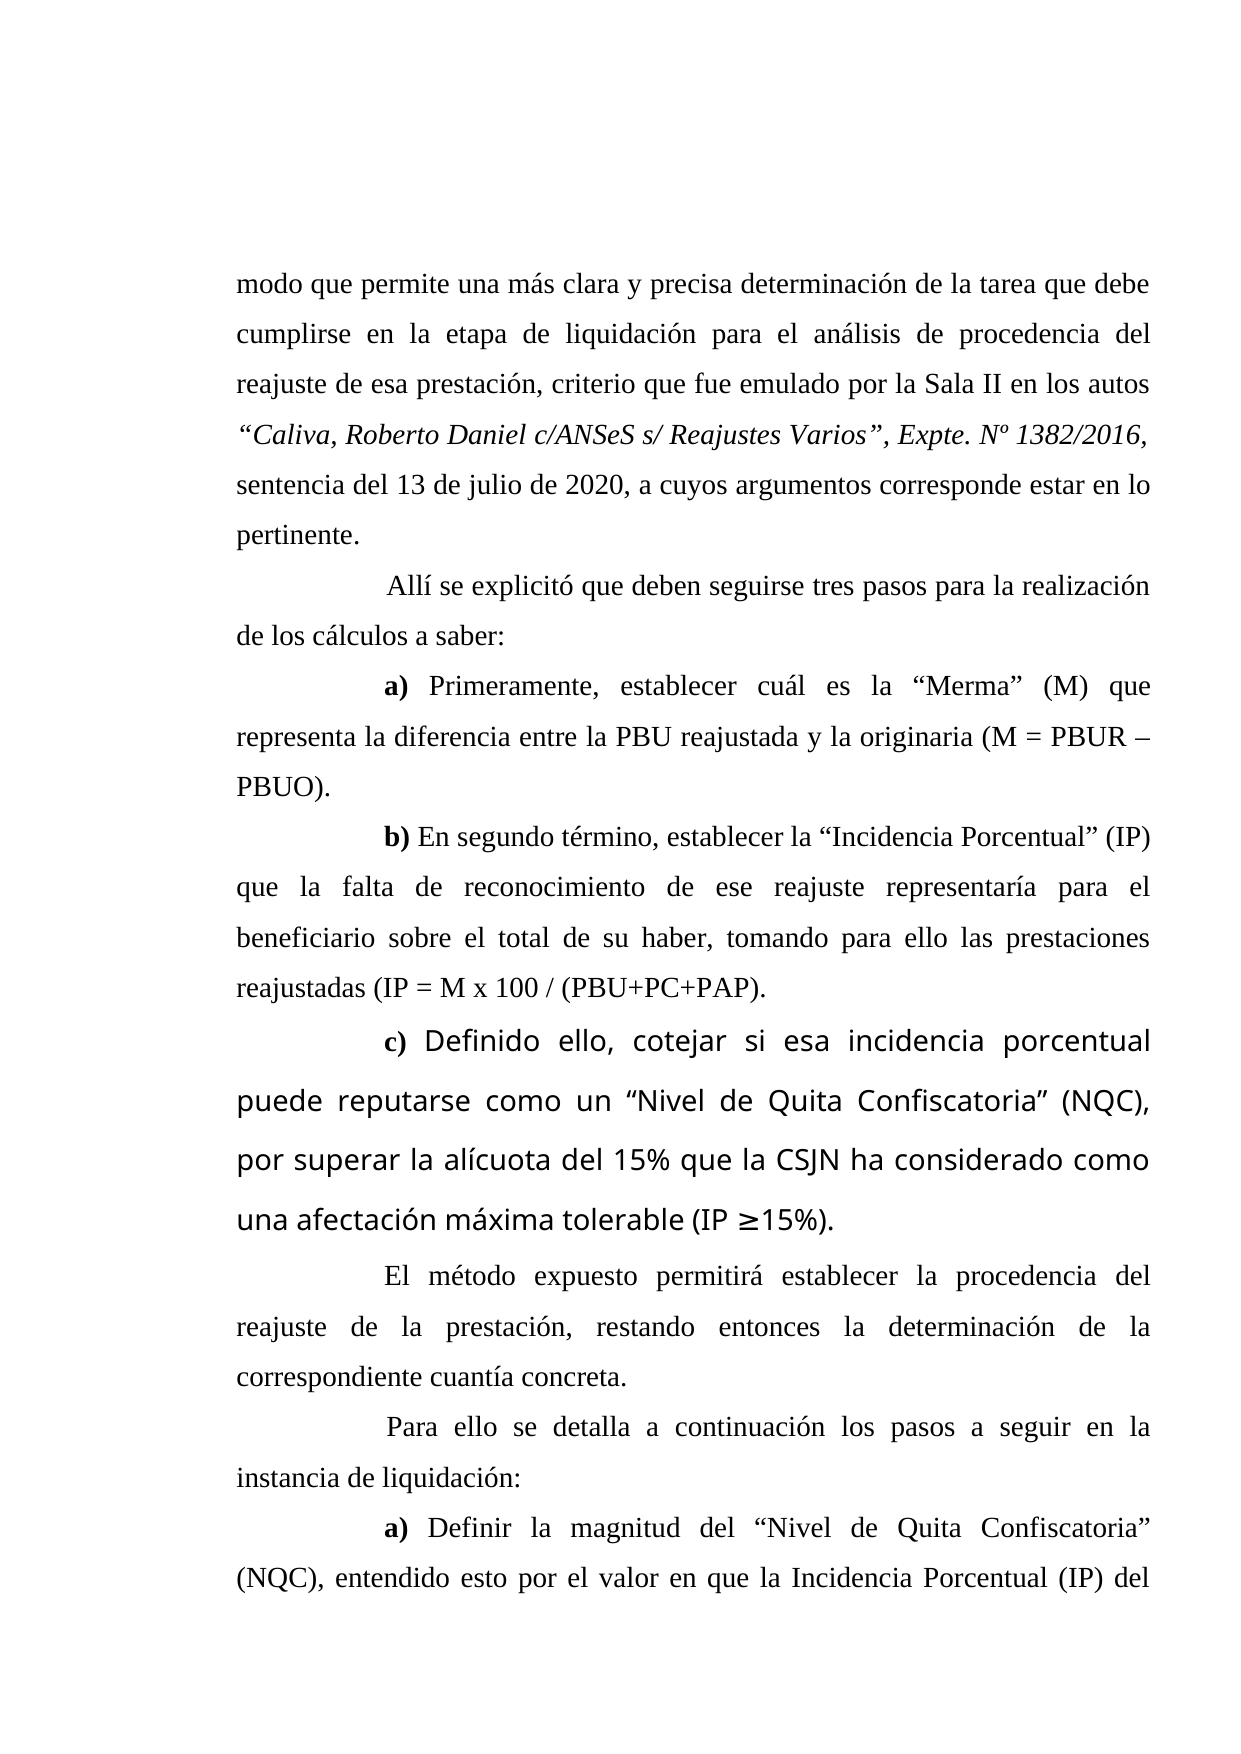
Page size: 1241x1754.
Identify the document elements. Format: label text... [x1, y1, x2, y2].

text El método expuesto permitirá establecer la procedencia del reajuste de la prestación, restando entonces la determinación de la correspondiente cuantía concreta. [236, 1258, 1152, 1393]
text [236, 266, 1152, 551]
text c) [236, 1021, 1152, 1239]
text Allí se explicitó que deben seguirse tres pasos para la realización de los cálculos a saber: [236, 568, 1152, 652]
text b) En segundo término, establecer la “Incidencia Porcentual” (IP) que la falta de reconocimiento de ese reajuste representaría para el beneficiario sobre el total de su haber, tomando para ello las prestaciones reajustadas (IP = M x 100 / (PBU+PC+PAP). [236, 819, 1152, 1004]
text a) Primeramente, establecer cuál es la “Merma” (M) que representa la diferencia entre la PBU reajustada y la originaria (M = PBUR – PBUO). [236, 668, 1152, 802]
text Para ello se detalla a continuación los pasos a seguir en la instancia de liquidación: [236, 1409, 1152, 1493]
